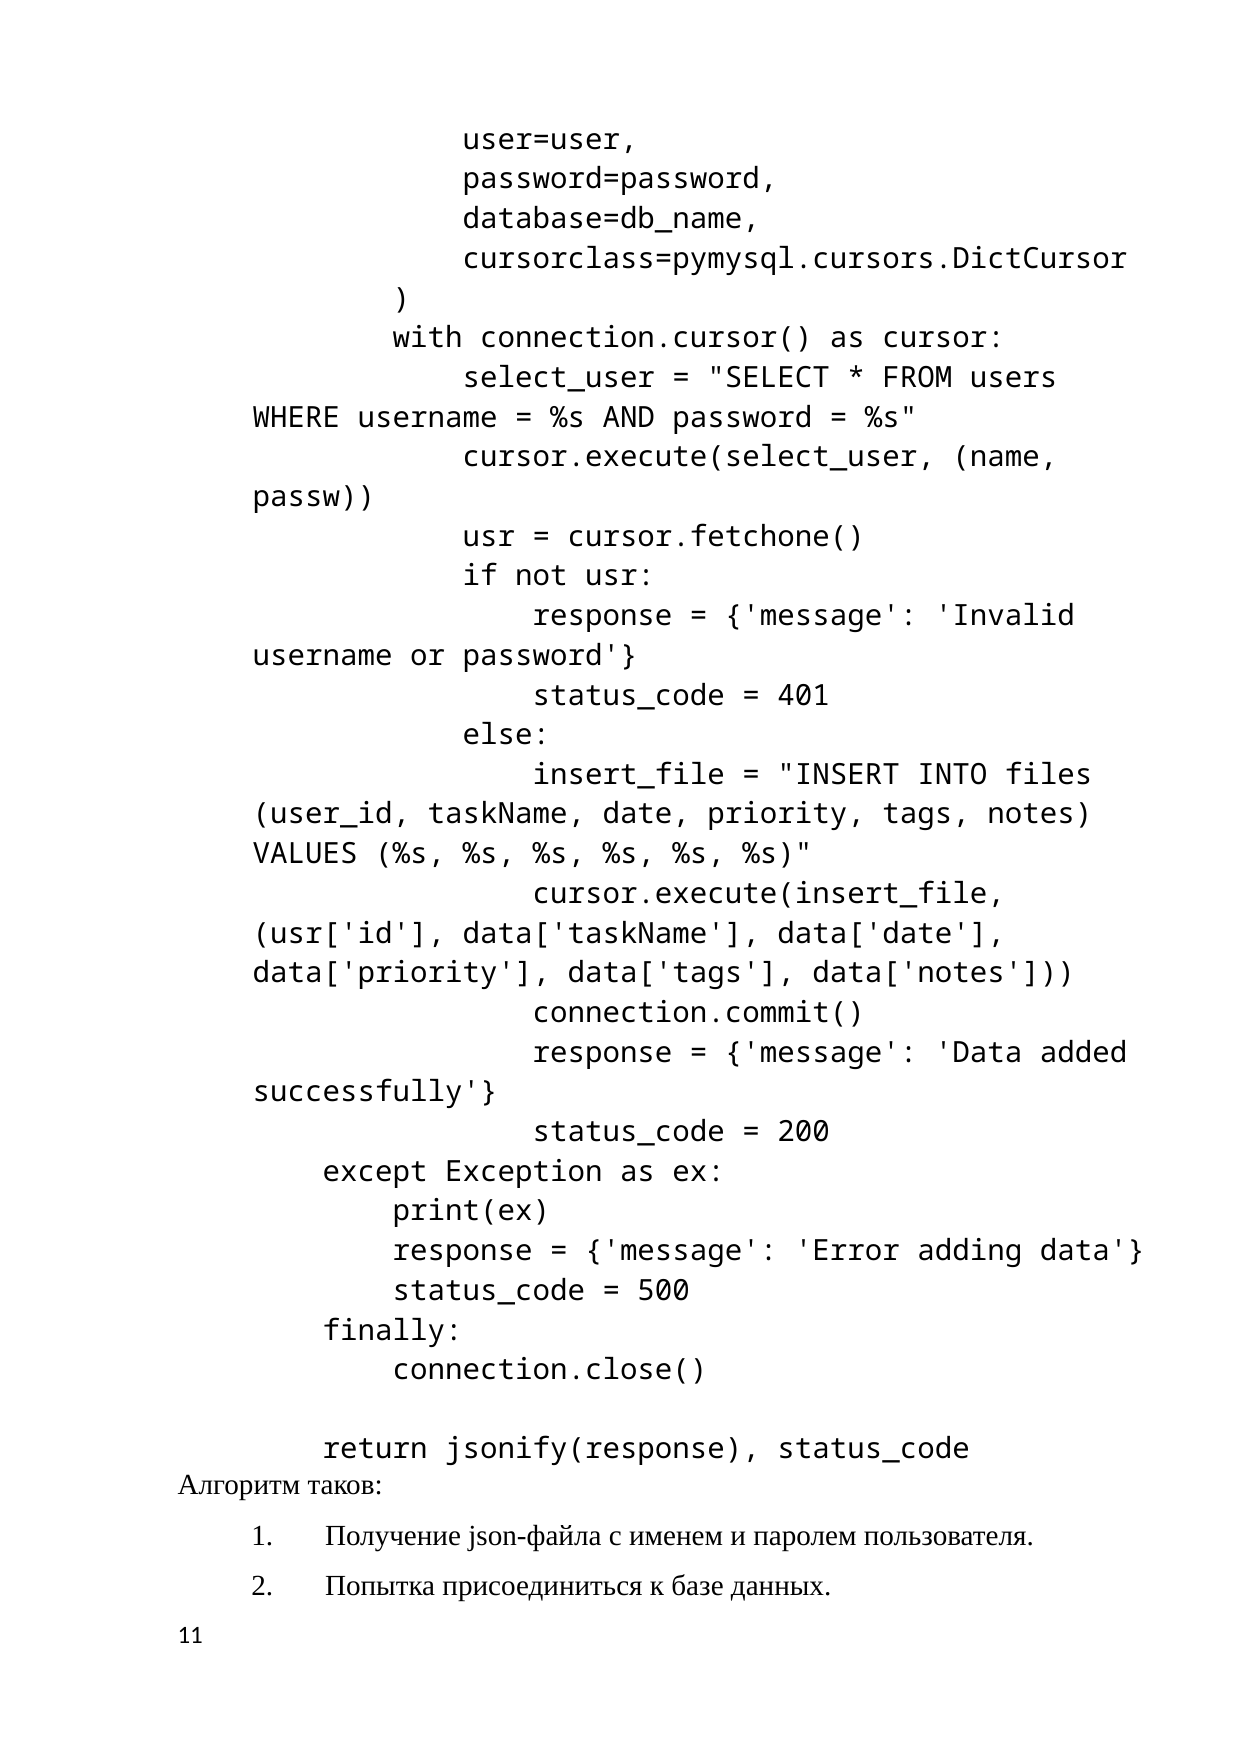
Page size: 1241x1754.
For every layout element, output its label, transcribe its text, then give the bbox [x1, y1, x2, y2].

list cursor.execute(select_user, (name, passw)) [252, 436, 1152, 515]
list status_code = 401 [252, 674, 1152, 713]
list with connection.cursor() as cursor: [252, 317, 1152, 356]
list if not usr: [252, 555, 1152, 594]
list usr = cursor.fetchone() [252, 515, 1152, 555]
list ) [252, 277, 1152, 317]
list Получение json-файла с именем и паролем пользователя. [177, 1518, 1152, 1551]
list Попытка присоединиться к базе данных. [177, 1568, 1152, 1602]
list print(ex) [252, 1190, 1152, 1229]
list return jsonify(response), status_code [252, 1428, 1152, 1467]
list finally: [252, 1309, 1152, 1348]
list cursor.execute(insert_file, (usr['id'], data['taskName'], data['date'], data['priority'], data['tags'], data['notes'])) [252, 872, 1152, 991]
list response = {'message': 'Error adding data'} [252, 1229, 1152, 1269]
text Алгоритм таков: [177, 1467, 1152, 1501]
list user=user, [252, 118, 1152, 158]
list database=db_name, [252, 197, 1152, 237]
list connection.commit() [252, 991, 1152, 1031]
list response = {'message': 'Data added successfully'} [252, 1031, 1152, 1110]
list cursorclass=pymysql.cursors.DictCursor [252, 237, 1152, 277]
list status_code = 500 [252, 1269, 1152, 1309]
list response = {'message': 'Invalid username or password'} [252, 594, 1152, 674]
list select_user = "SELECT * FROM users WHERE username = %s AND password = %s" [252, 356, 1152, 436]
list connection.close() [252, 1348, 1152, 1388]
list insert_file = "INSERT INTO files (user_id, taskName, date, priority, tags, notes) VALUES (%s, %s, %s, %s, %s, %s)" [252, 753, 1152, 872]
list password=password, [252, 158, 1152, 197]
list status_code = 200 [252, 1110, 1152, 1150]
list else: [252, 713, 1152, 753]
list except Exception as ex: [252, 1150, 1152, 1190]
